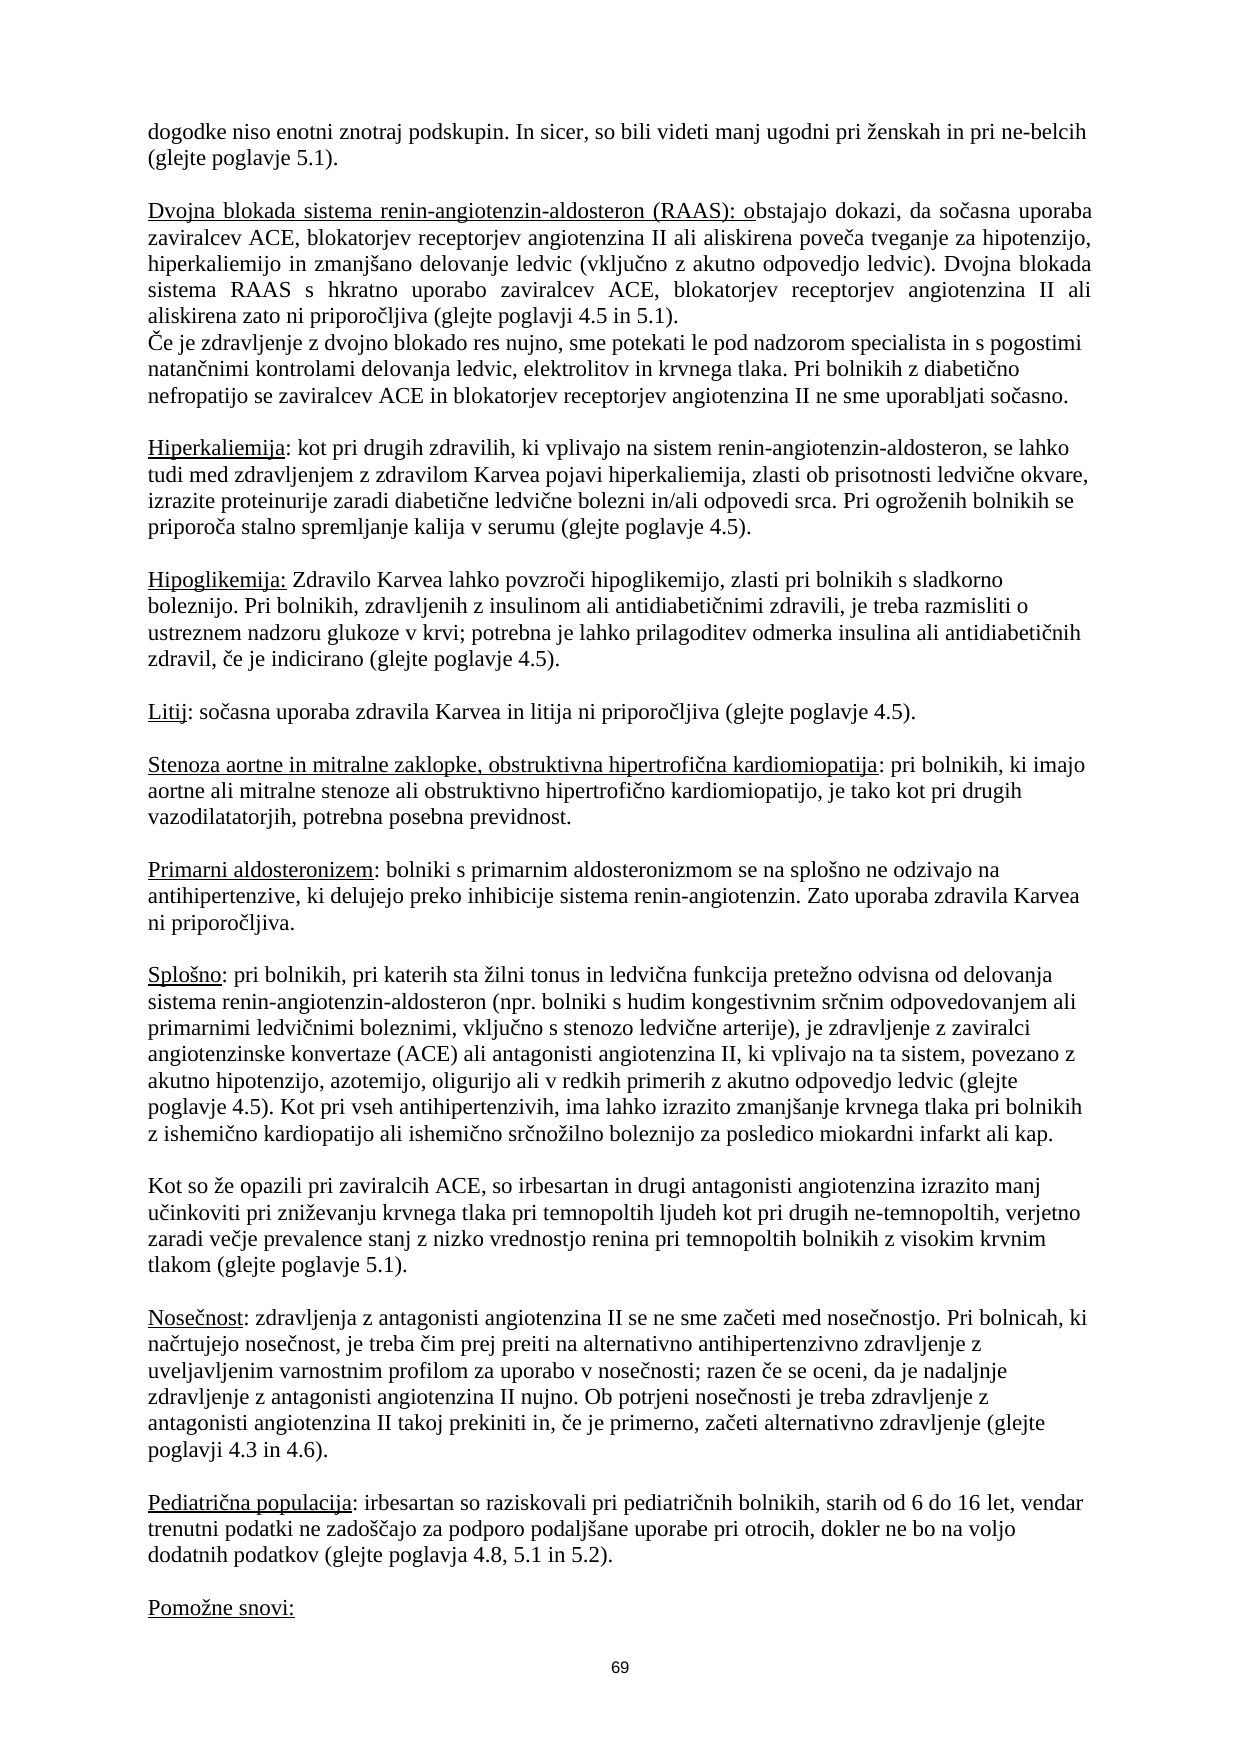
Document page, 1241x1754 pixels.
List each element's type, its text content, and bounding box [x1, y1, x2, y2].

text Litij: sočasna uporaba zdravila Karvea in litija ni priporočljiva (glejte poglavje 4.5). [148, 698, 1093, 724]
text Primarni aldosteronizem: bolniki s primarnim aldosteronizmom se na splošno ne odzivajo na antihipertenzive, ki delujejo preko inhibicije sistema renin-angiotenzin. Zato uporaba zdravila Karvea ni priporočljiva. [148, 856, 1093, 935]
text Pediatrična populacija: irbesartan so raziskovali pri pediatričnih bolnikih, starih od 6 do 16 let, vendar trenutni podatki ne zadoščajo za podporo podaljšane uporabe pri otrocih, dokler ne bo na voljo dodatnih podatkov (glejte poglavja 4.8, 5.2). [148, 1488, 1093, 1568]
text Pomožne snovi: [148, 1594, 1093, 1620]
text Kot so že opazili pri zaviralcih ACE, so irbesartan in drugi antagonisti angiotenzina izrazito manj učinkoviti pri zniževanju krvnega tlaka pri temnopoltih ljudeh kot pri drugih ne-temnopoltih, verjetno zaradi večje prevalence stanj z nizko vrednostjo renina pri temnopoltih bolnikih z visokim krvnim tlakom (glejte poglavje 5.1). [148, 1172, 1093, 1278]
text Nosečnost: zdravljenja z antagonisti angiotenzina II se ne sme začeti med nosečnostjo. Pri bolnicah, ki načrtujejo nosečnost, je treba čim prej preiti na alternativno antihipertenzivno zdravljenje z uveljavljenim varnostnim profilom za uporabo v nosečnosti; razen če se oceni, da je nadaljnje zdravljenje z antagonisti angiotenzina II nujno. Ob potrjeni nosečnosti je treba zdravljenje z antagonisti angiotenzina II takoj prekiniti in, če je primerno, začeti alternativno zdravljenje (glejte poglavji 4.3 in 4.6). [148, 1304, 1093, 1462]
text Če je zdravljenje z dvojno blokado res nujno, sme potekati le pod nadzorom specialista in s pogostimi natančnimi kontrolami delovanja ledvic, elektrolitov in krvnega tlaka. Pri bolnikih z diabetično nefropatijo se zaviralcev ACE in blokatorjev receptorjev angiotenzina II ne sme uporabljati sočasno. [148, 329, 1093, 408]
text Dvojna blokada sistema renin-angiotenzin-aldosteron (RAAS): obstajajo dokazi, da sočasna uporaba zaviralcev ACE, blokatorjev receptorjev angiotenzina II ali aliskirena poveča tveganje za hipotenzijo, hiperkaliemijo in zmanjšano delovanje ledvic (vključno z akutno odpovedjo ledvic). Dvojna blokada sistema RAAS s hkratno uporabo zaviralcev ACE, blokatorjev receptorjev angiotenzina II ali aliskirena zato ni priporočljiva (glejte poglavji 4.5 in 5.1). [148, 197, 1093, 329]
text Hipoglikemija: Zdravilo Karvea lahko povzroči hipoglikemijo, zlasti pri bolnikih s sladkorno boleznijo. Pri bolnikih, zdravljenih z insulinom ali antidiabetičnimi zdravili, je treba razmisliti o ustreznem nadzoru glukoze v krvi; potrebna je lahko prilagoditev odmerka insulina ali antidiabetičnih zdravil, če je indicirano (glejte poglavje 4.5). [148, 566, 1093, 672]
text Splošno: pri bolnikih, pri katerih sta žilni tonus in ledvična funkcija pretežno odvisna od delovanja sistema renin-angiotenzin-aldosteron (npr. bolniki s hudim kongestivnim srčnim odpovedovanjem ali primarnimi ledvičnimi boleznimi, vključno s stenozo ledvične arterije), je zdravljenje z zaviralci angiotenzinske konvertaze (ACE) ali antagonisti angiotenzina II, ki vplivajo na ta sistem, povezano z akutno hipotenzijo, azotemijo, oligurijo ali v redkih primerih z akutno odpovedjo ledvic (glejte poglavje 4.5). Kot pri vseh antihipertenzivih, ima lahko izrazito zmanjšanje krvnega tlaka pri bolnikih z ishemično kardiopatijo ali ishemično srčnožilno boleznijo za posledico miokardni infarkt ali kap. [148, 961, 1093, 1146]
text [148, 118, 1093, 171]
text Stenoza aortne in mitralne zaklopke, obstruktivna hipertrofična kardiomiopatija: pri bolnikih, ki imajo aortne ali mitralne stenoze ali obstruktivno hipertrofično kardiomiopatijo, je tako kot pri drugih vazodilatatorjih, potrebna posebna previdnost. [148, 751, 1093, 830]
text Hiperkaliemija: kot pri drugih zdravilih, ki vplivajo na sistem renin-angiotenzin-aldosteron, se lahko tudi med zdravljenjem z zdravilom Karvea pojavi hiperkaliemija, zlasti ob prisotnosti ledvične okvare, izrazite proteinurije zaradi diabetične ledvične bolezni in/ali odpovedi srca. Pri ogroženih bolnikih se priporoča stalno spremljanje kalija v serumu (glejte poglavje 4.5). [148, 434, 1093, 540]
